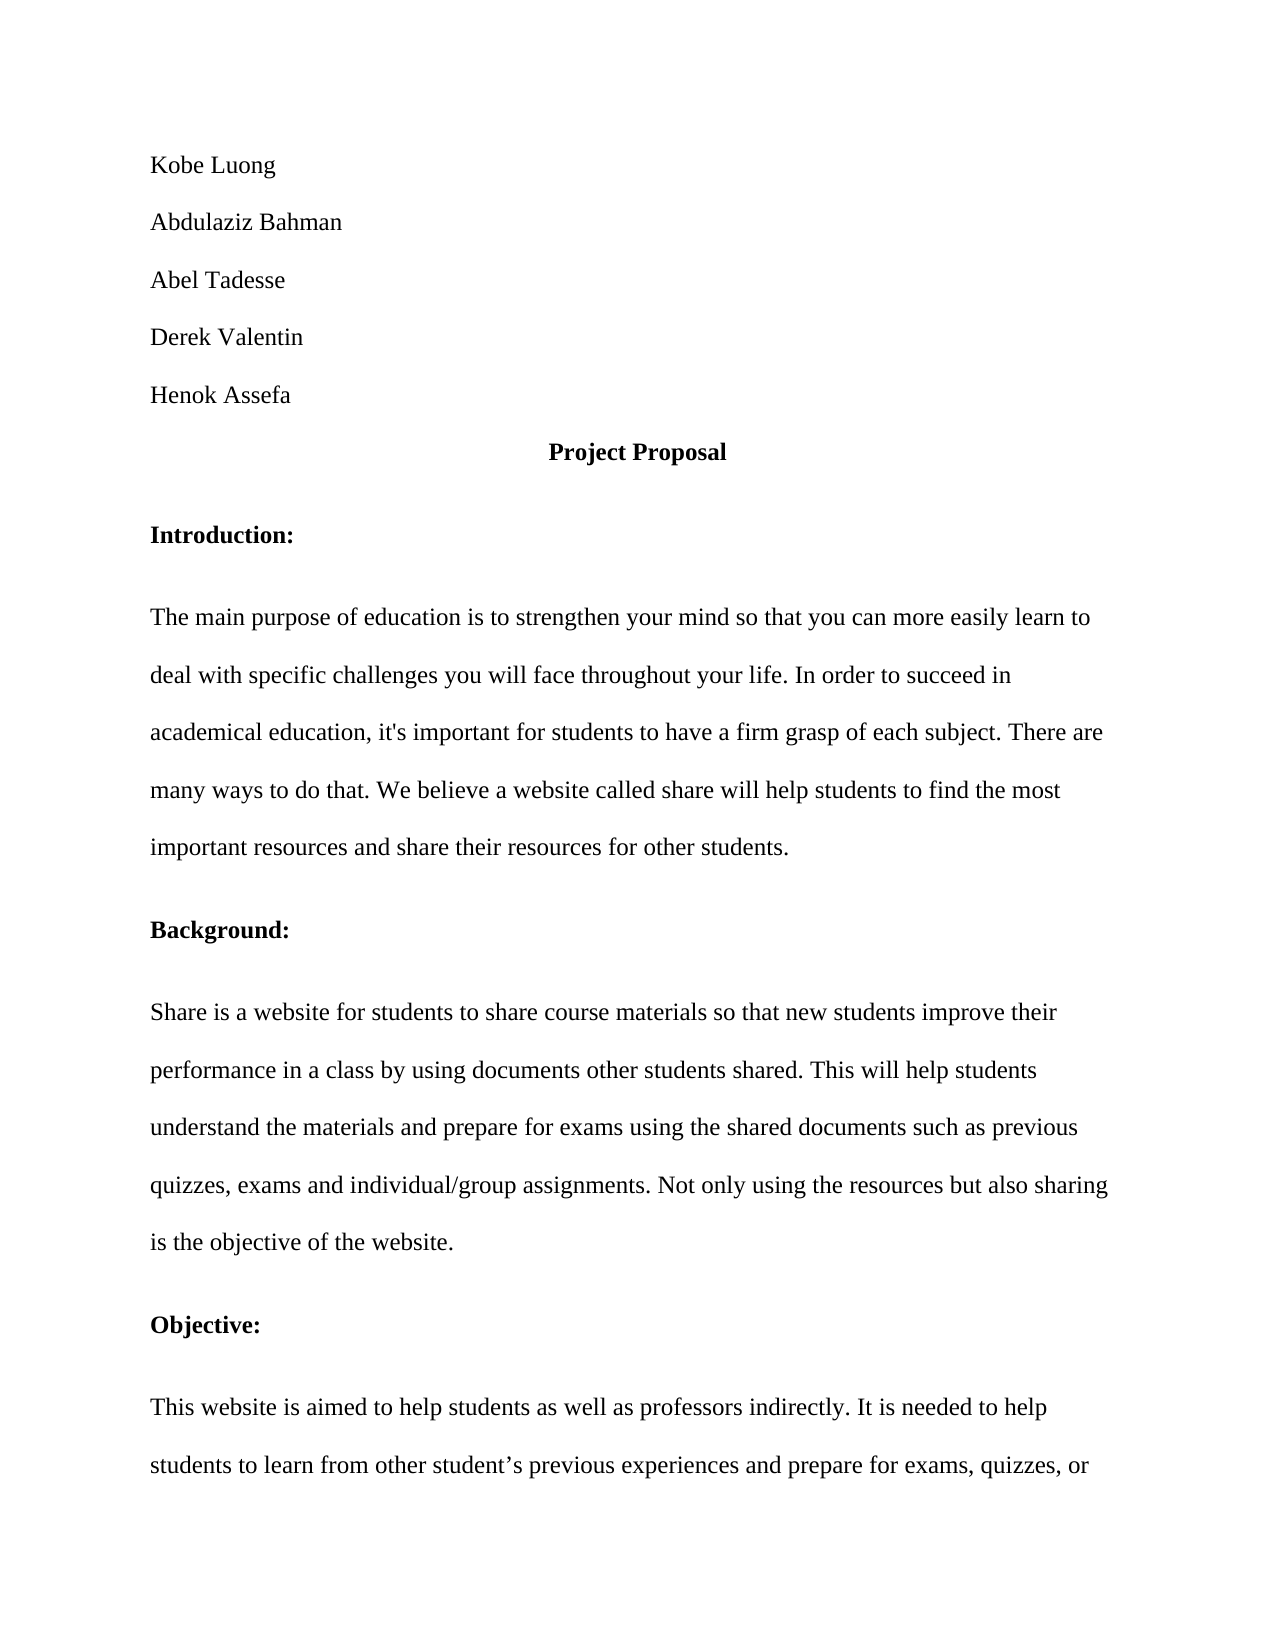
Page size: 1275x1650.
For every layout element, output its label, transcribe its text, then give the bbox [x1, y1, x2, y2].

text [150, 1392, 1125, 1479]
text The main purpose of education is to strengthen your mind so that you can more easily learn to deal with specific challenges you will face throughout your life. In order to succeed in academical education, it's important for students to have a firm grasp of each subject. There are many ways to do that. We believe a website called share will help students to find the most important resources and share their resources for other students. [150, 602, 1125, 861]
text Background: [150, 915, 1125, 944]
text Abel Tadesse [150, 265, 1125, 294]
text Introduction: [150, 520, 1125, 549]
text Kobe Luong [150, 150, 1125, 179]
text Henok Assefa [150, 380, 1125, 409]
text Project Proposal [150, 437, 1125, 466]
text Derek Valentin [150, 322, 1125, 351]
text Share is a website for students to share course materials so that new students improve their performance in a class by using documents other students shared. This will help students understand the materials and prepare for exams using the shared documents such as previous quizzes, exams and individual/group assignments. Not only using the resources but also sharing is the objective of the website. [150, 997, 1125, 1256]
text Abdulaziz Bahman [150, 207, 1125, 236]
text Objective: [150, 1310, 1125, 1339]
